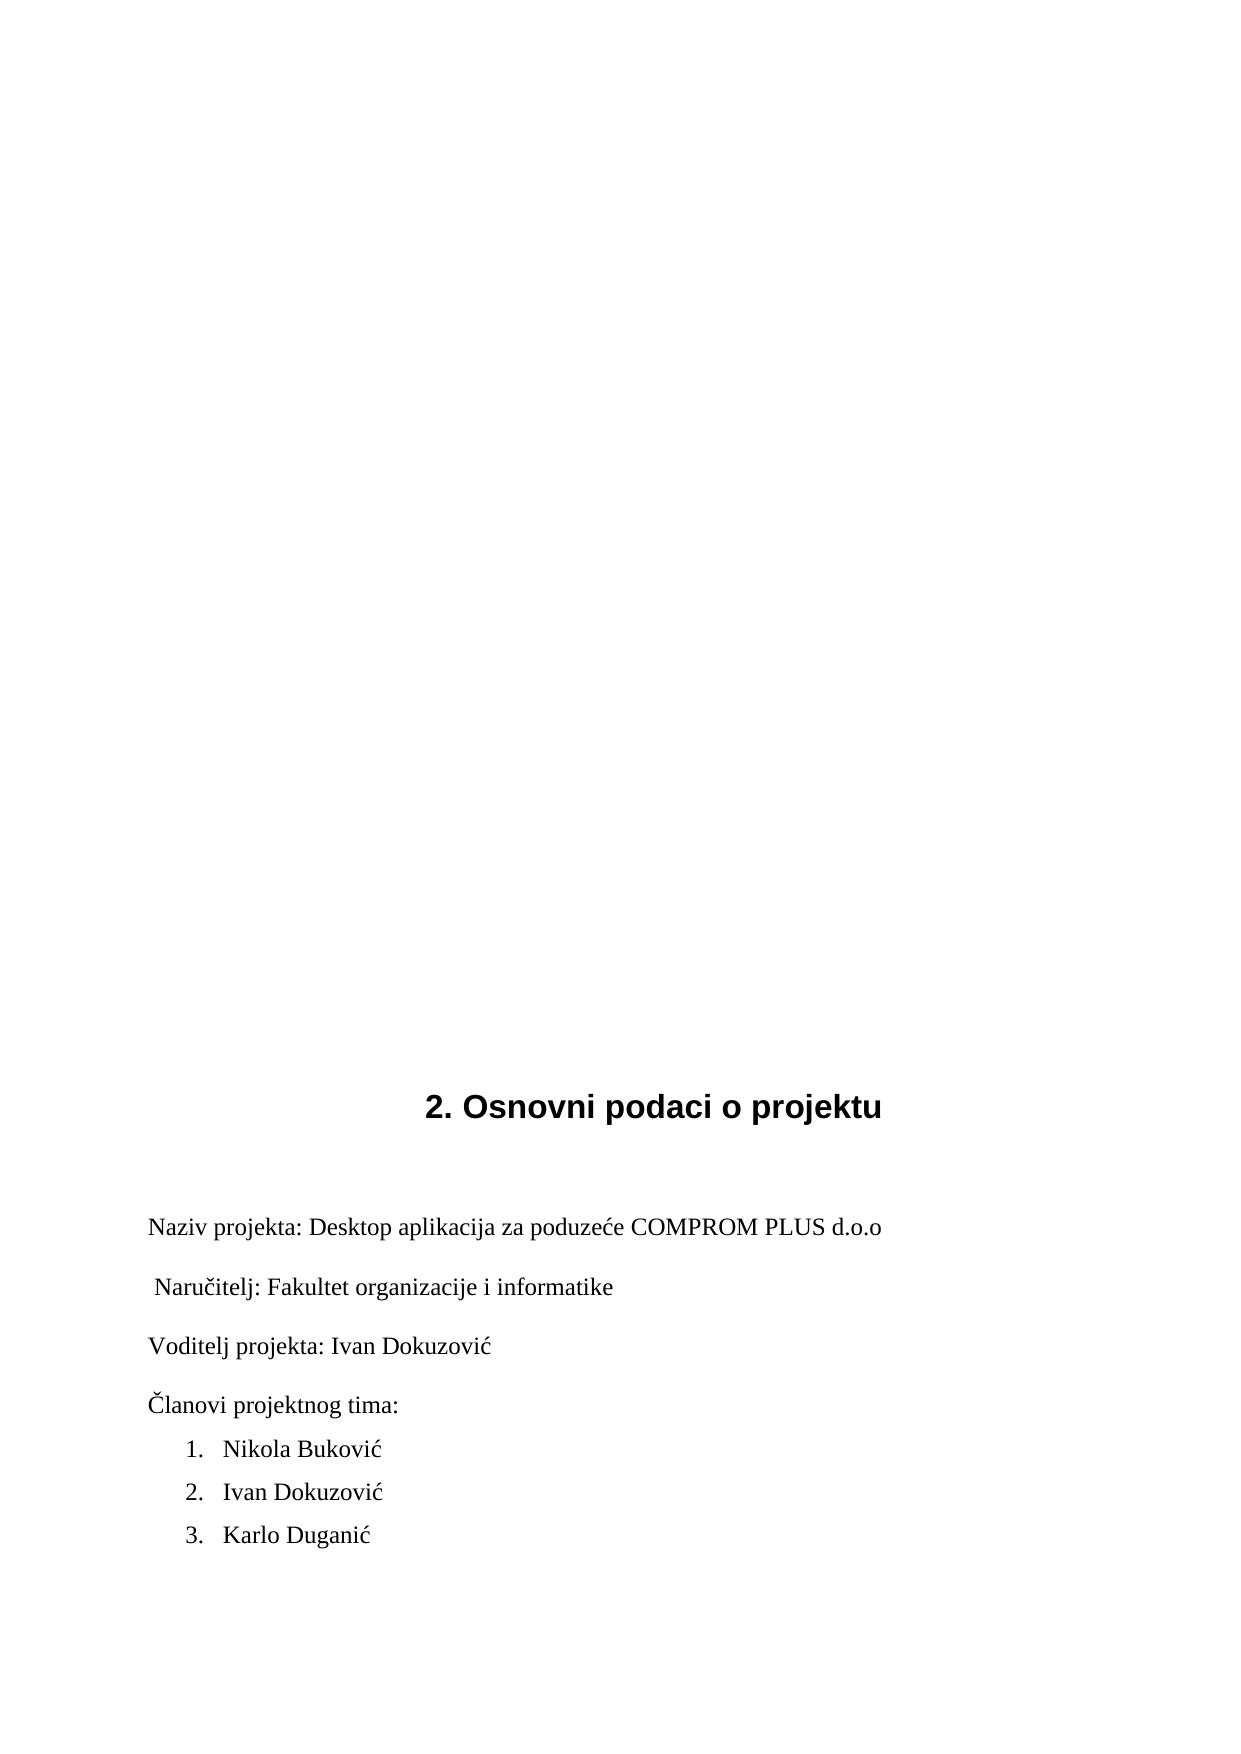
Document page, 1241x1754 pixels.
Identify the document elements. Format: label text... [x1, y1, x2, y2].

list Ivan Dokuzović [185, 1477, 1122, 1506]
text Članovi projektnog tima: [148, 1391, 1122, 1419]
text Naziv projekta: Desktop aplikacija za poduzeće COMPROM PLUS d.o.o [148, 1212, 1122, 1241]
subtitle Osnovni podaci o projektu [185, 1087, 1122, 1126]
list Karlo Duganić [185, 1520, 1122, 1549]
text Naručitelj: Fakultet organizacije i informatike [148, 1272, 1122, 1300]
list Nikola Buković [185, 1434, 1122, 1462]
text Voditelj projekta: Ivan Dokuzović [148, 1331, 1122, 1360]
